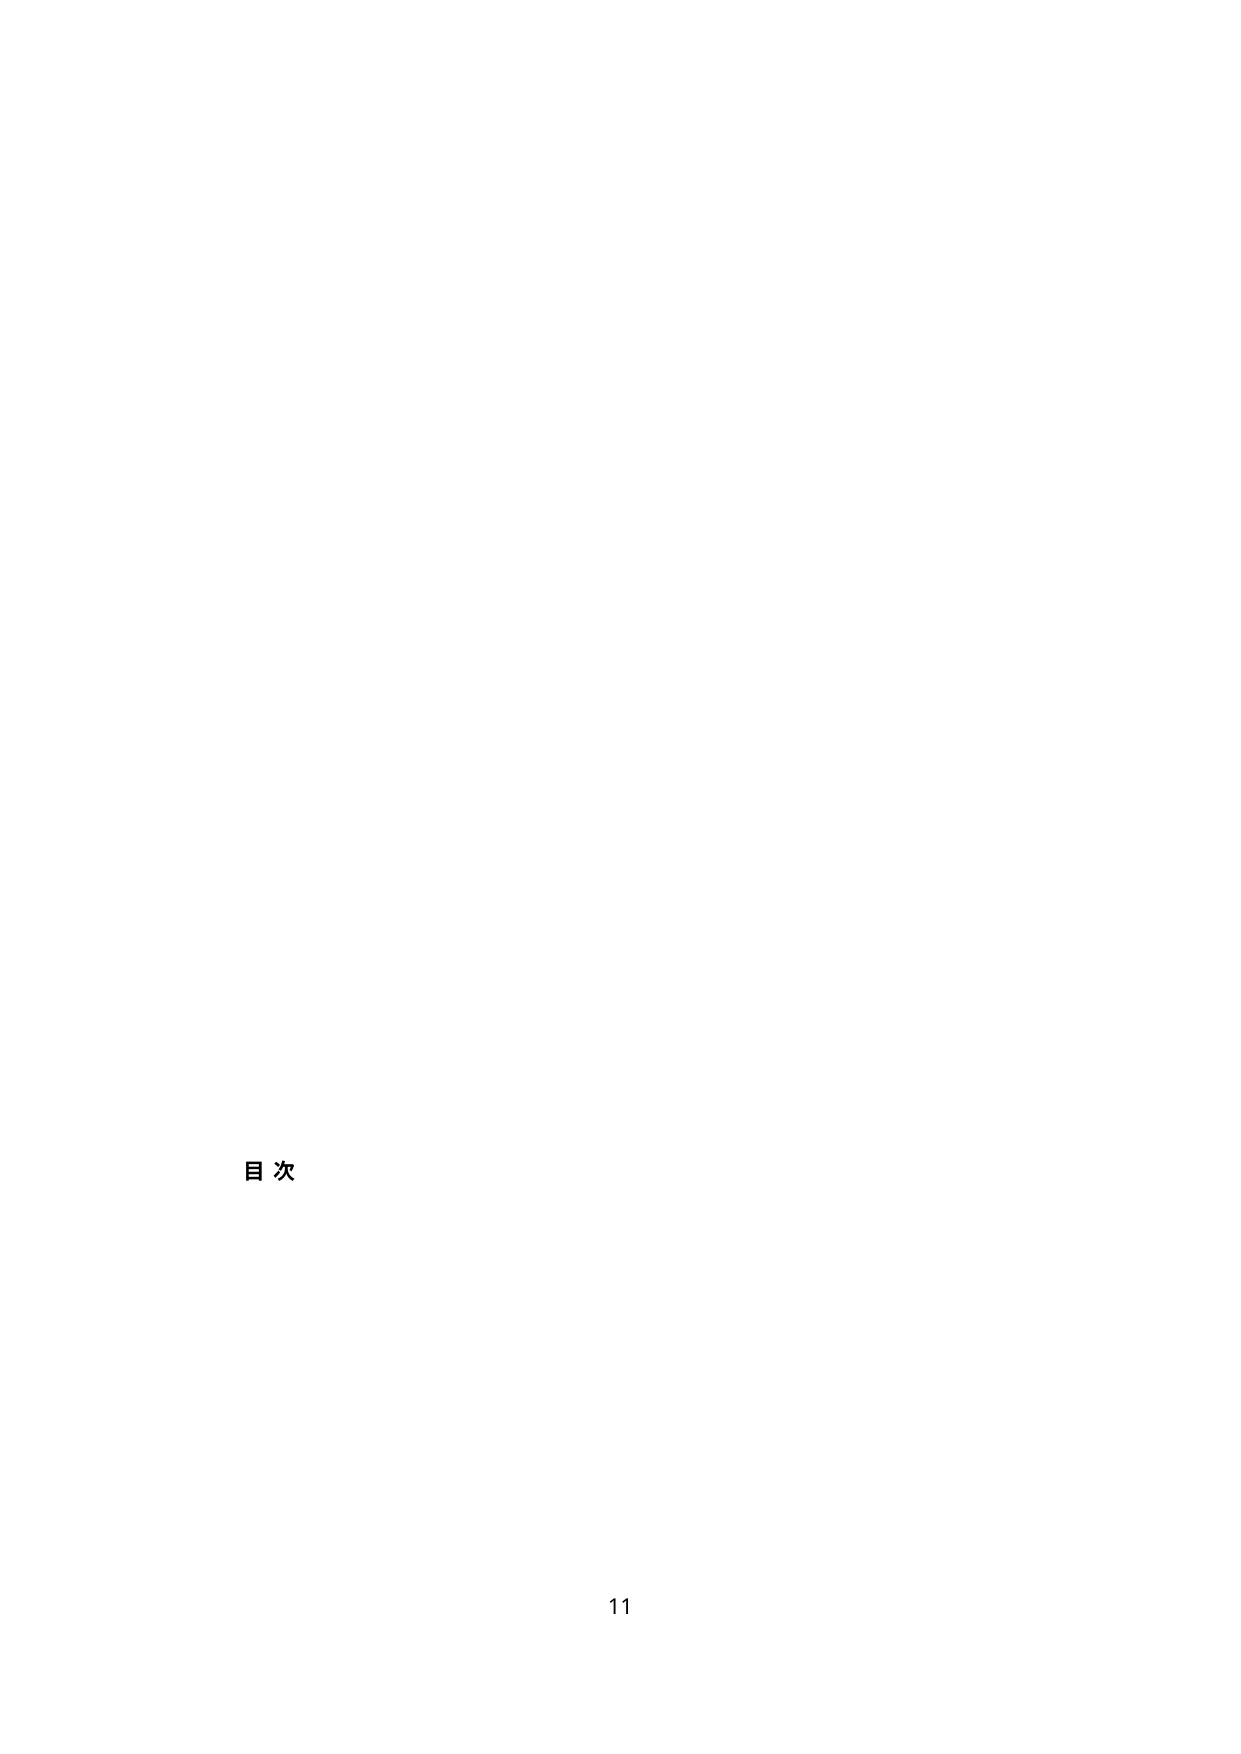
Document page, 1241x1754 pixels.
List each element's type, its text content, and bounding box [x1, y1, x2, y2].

text 目次 [153, 1146, 1087, 1193]
